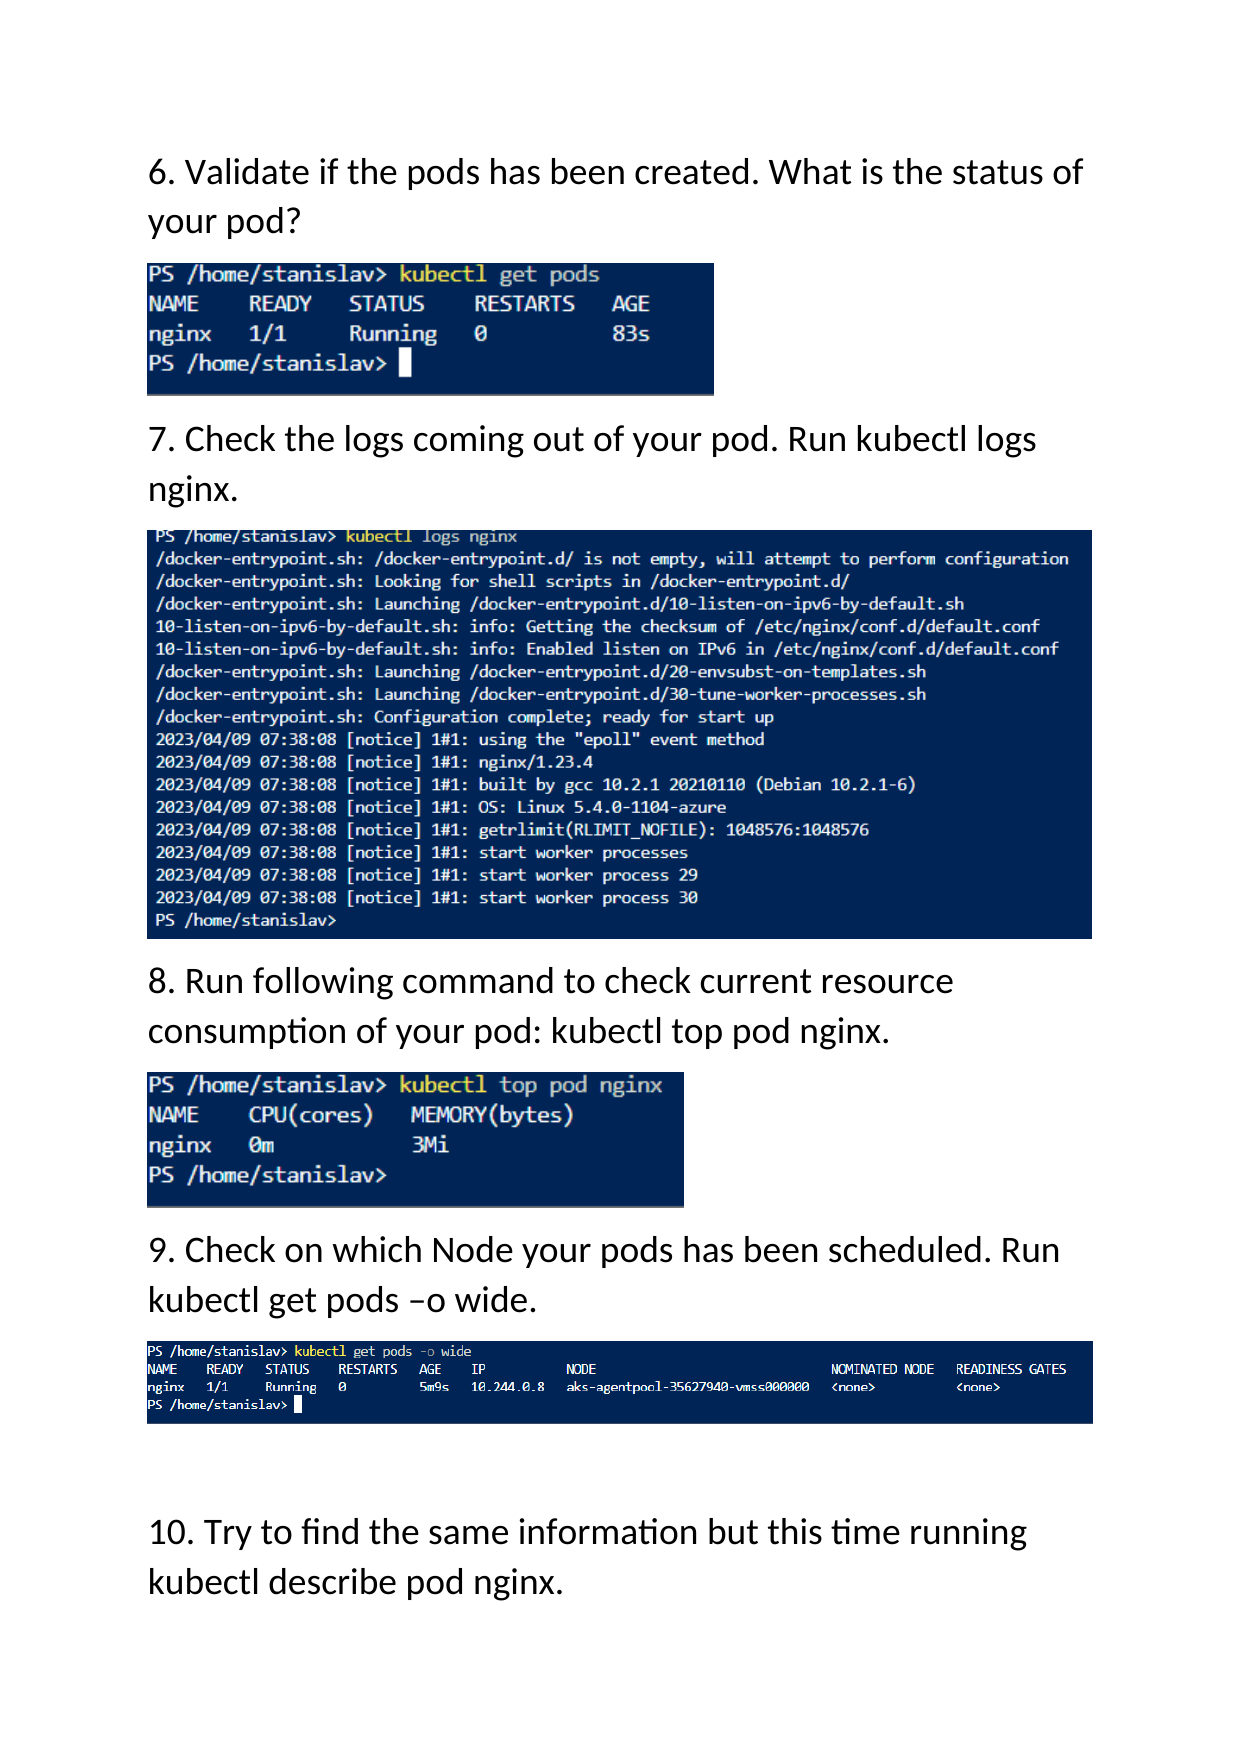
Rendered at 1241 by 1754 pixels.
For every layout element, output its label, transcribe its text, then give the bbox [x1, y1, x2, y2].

text 6. Validate if the pods has been created. What is the status of your pod? [148, 148, 1093, 243]
text 9. Check on which Node your pods has been scheduled. Run kubectl get pods –o wide. [148, 1226, 1093, 1322]
picture [147, 530, 1092, 939]
picture [147, 1341, 1093, 1424]
picture [147, 1072, 684, 1208]
picture [147, 263, 714, 396]
text 8. Run following command to check current resource consumption of your pod: kubectl top pod nginx. [148, 957, 1093, 1053]
text 10. Try to find the same information but this time running kubectl describe pod nginx. [148, 1508, 1093, 1604]
text 7. Check the logs coming out of your pod. Run kubectl logs nginx. [148, 415, 1093, 510]
